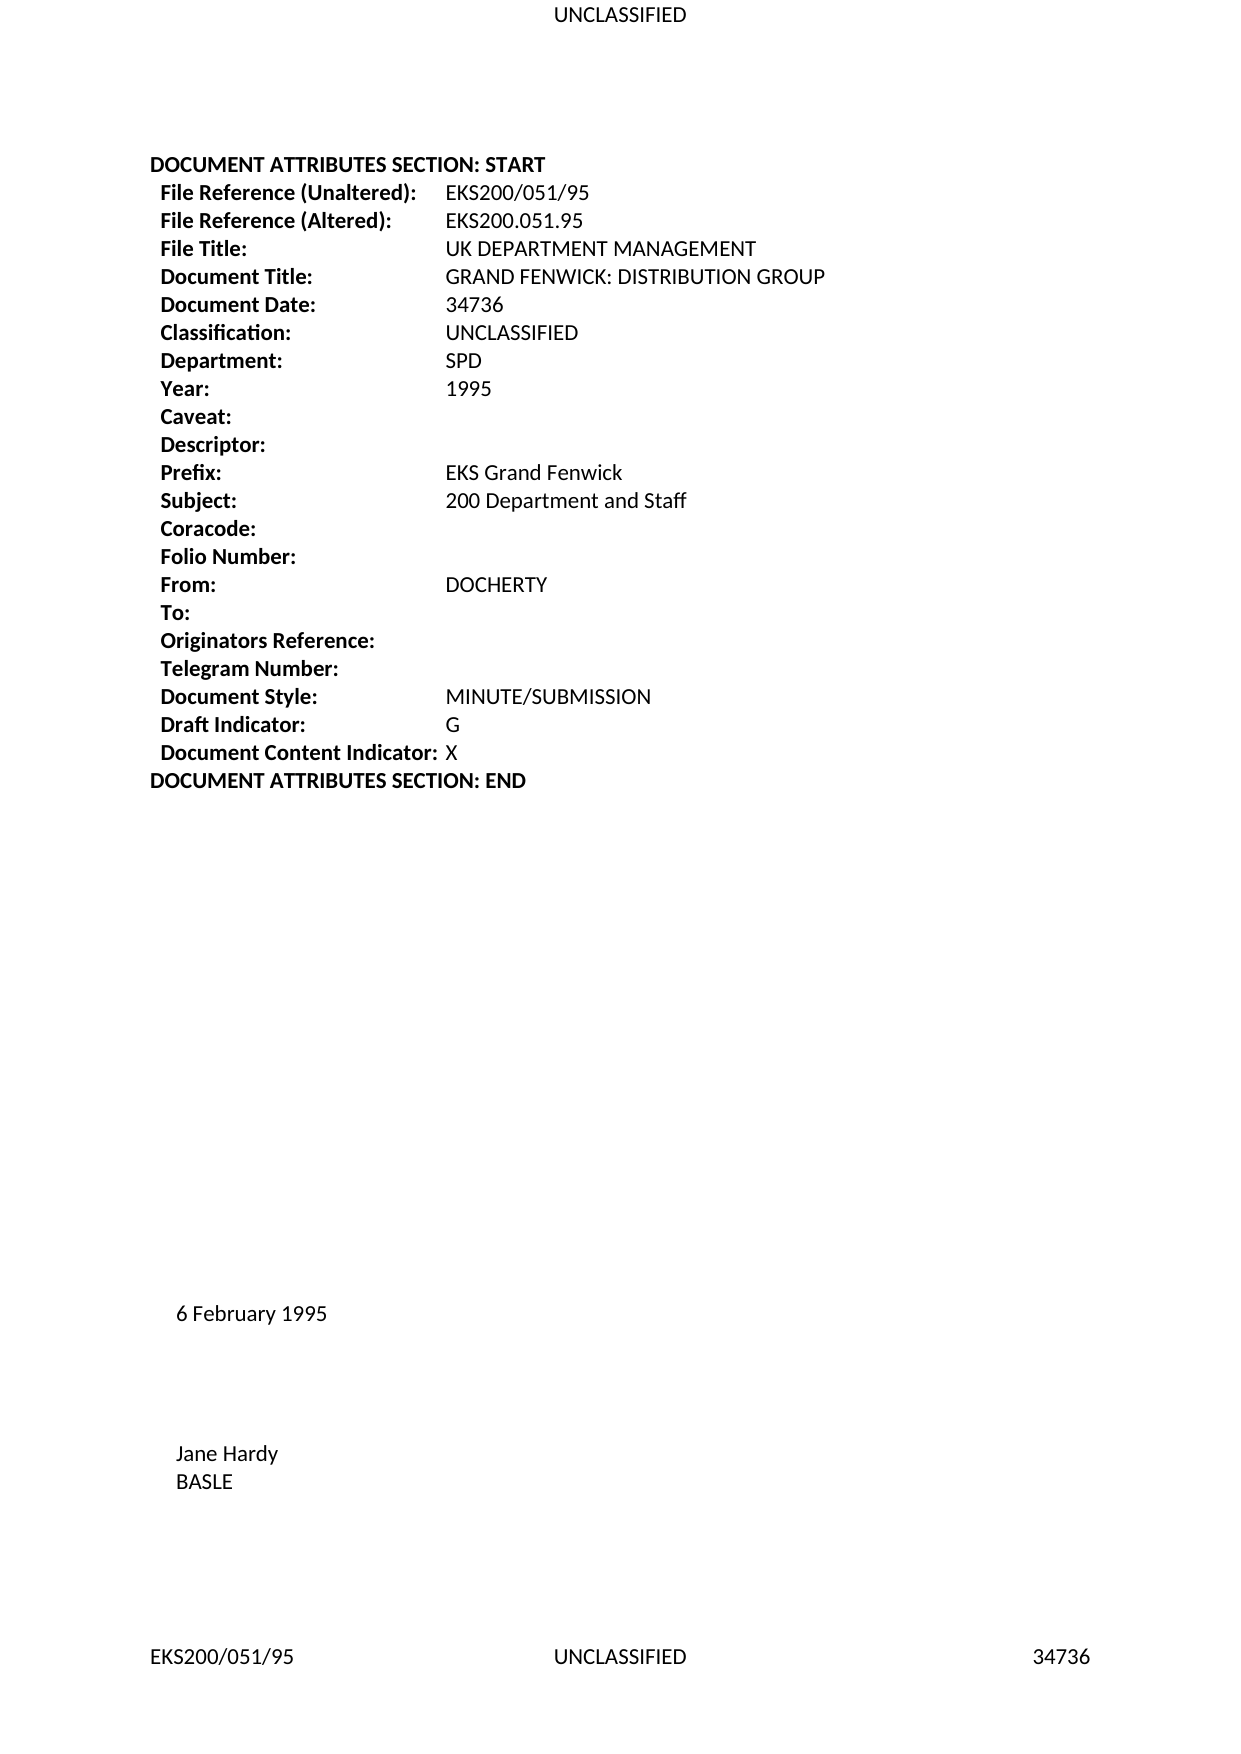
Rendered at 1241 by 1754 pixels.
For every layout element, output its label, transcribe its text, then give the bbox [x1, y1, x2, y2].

text 6 February 1995 [150, 1299, 1090, 1327]
text Originators Reference: [150, 626, 1090, 654]
text Document Style: MINUTE/SUBMISSION [150, 682, 1090, 710]
text Subject: 200 Department and Staff [150, 486, 1090, 514]
text Jane Hardy [150, 1439, 1090, 1467]
text Document Content Indicator: X [150, 738, 1090, 766]
text Document Title: GRAND FENWICK: DISTRIBUTION GROUP [150, 262, 1090, 290]
text File Title: UK DEPARTMENT MANAGEMENT [150, 234, 1090, 262]
text To: [150, 598, 1090, 626]
text File Reference (Unaltered): EKS200/051/95 [150, 178, 1090, 206]
text Prefix: EKS Grand Fenwick [150, 458, 1090, 486]
text Classification: UNCLASSIFIED [150, 318, 1090, 346]
text DOCUMENT ATTRIBUTES SECTION: START [150, 150, 1090, 178]
text Folio Number: [150, 542, 1090, 570]
text Descriptor: [150, 430, 1090, 458]
text Document Date: 34736 [150, 290, 1090, 318]
text Caveat: [150, 402, 1090, 430]
text Draft Indicator: G [150, 710, 1090, 738]
text Department: SPD [150, 346, 1090, 374]
text From: DOCHERTY [150, 570, 1090, 598]
text File Reference (Altered): EKS200.051.95 [150, 206, 1090, 234]
text DOCUMENT ATTRIBUTES SECTION: END [150, 766, 1090, 794]
text Year: 1995 [150, 374, 1090, 402]
text BASLE [150, 1467, 1090, 1495]
text Telegram Number: [150, 654, 1090, 682]
text Coracode: [150, 514, 1090, 542]
